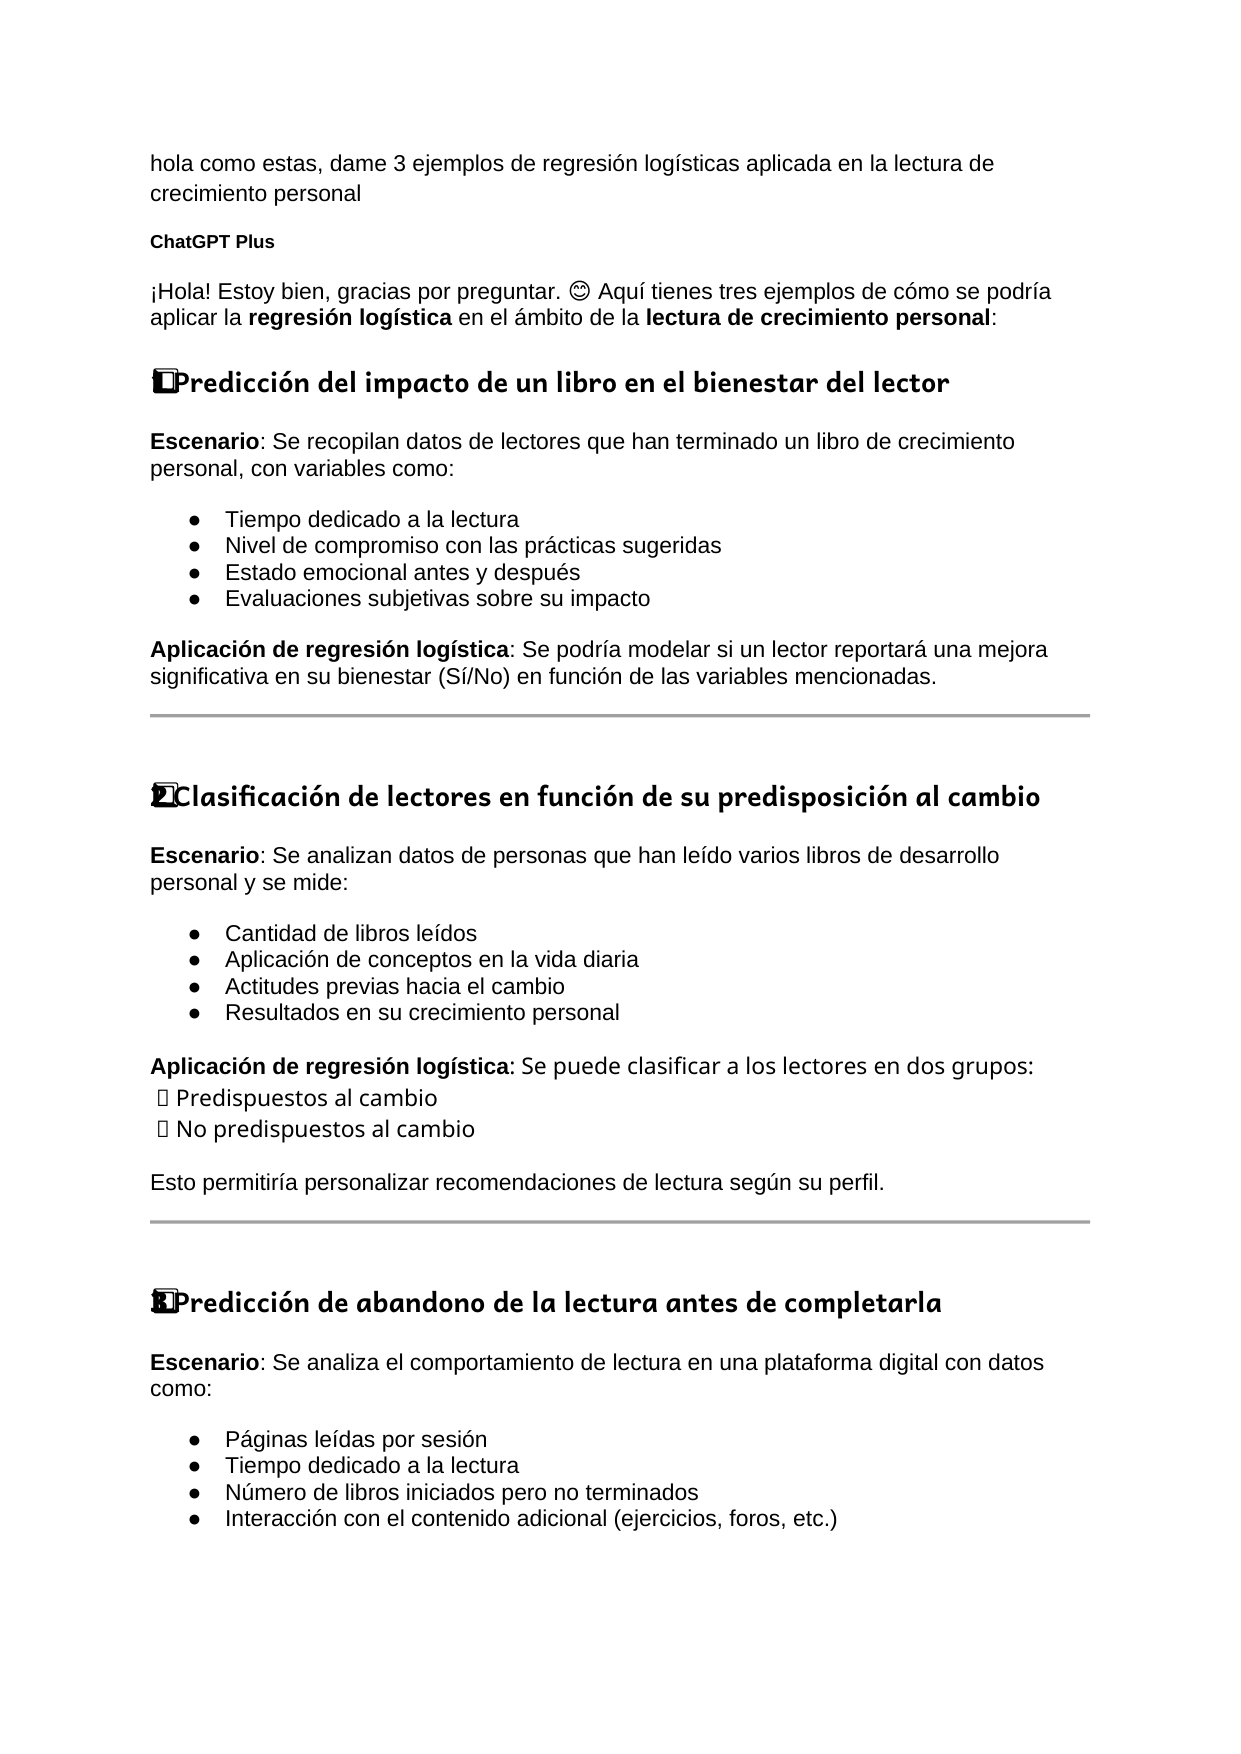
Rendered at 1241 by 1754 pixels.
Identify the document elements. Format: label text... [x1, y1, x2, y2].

list Páginas leídas por sesión [187, 1426, 1090, 1452]
list Tiempo dedicado a la lectura [187, 1452, 1090, 1479]
list Evaluaciones subjetivas sobre su impacto [187, 585, 1090, 611]
list Nivel de compromiso con las prácticas sugeridas [187, 532, 1090, 559]
text Aplicación de regresión logística: Se puede clasificar a los lectores en dos grupos: ✅ Predispuestos al cambio ❌ No predispuestos al cambio [150, 1050, 1090, 1144]
list Cantidad de libros leídos [187, 920, 1090, 946]
subtitle ChatGPT Plus [150, 231, 1090, 253]
text Escenario: Se analizan datos de personas que han leído varios libros de desarrollo personal y se mide: [150, 842, 1090, 895]
text hola como estas, dame 3 ejemplos de regresión logísticas aplicada en la lectura de crecimiento personal [150, 150, 1090, 207]
list Aplicación de conceptos en la vida diaria [187, 946, 1090, 973]
list Estado emocional antes y después [187, 559, 1090, 585]
subtitle 2️⃣ Clasificación de lectores en función de su predisposición al cambio [150, 773, 1090, 817]
text Escenario: Se analiza el comportamiento de lectura en una plataforma digital con datos como: [150, 1348, 1090, 1401]
text ¡Hola! Estoy bien, gracias por preguntar. 😊 Aquí tienes tres ejemplos de cómo se podría aplicar la regresión logística en el ámbito de la lectura de crecimiento personal: [150, 278, 1090, 331]
text Aplicación de regresión logística: Se podría modelar si un lector reportará una mejora significativa en su bienestar (Sí/No) en función de las variables mencionadas. [150, 636, 1090, 689]
list Resultados en su crecimiento personal [187, 999, 1090, 1025]
subtitle 1️⃣ Predicción del impacto de un libro en el bienestar del lector [150, 360, 1090, 403]
text Escenario: Se recopilan datos de lectores que han terminado un libro de crecimiento personal, con variables como: [150, 428, 1090, 481]
subtitle 3️⃣ Predicción de abandono de la lectura antes de completarla [150, 1280, 1090, 1323]
list Número de libros iniciados pero no terminados [187, 1479, 1090, 1505]
list Actitudes previas hacia el cambio [187, 973, 1090, 999]
list Tiempo dedicado a la lectura [187, 506, 1090, 532]
text Esto permitiría personalizar recomendaciones de lectura según su perfil. [150, 1169, 1090, 1195]
list Interacción con el contenido adicional (ejercicios, foros, etc.) [187, 1505, 1090, 1532]
